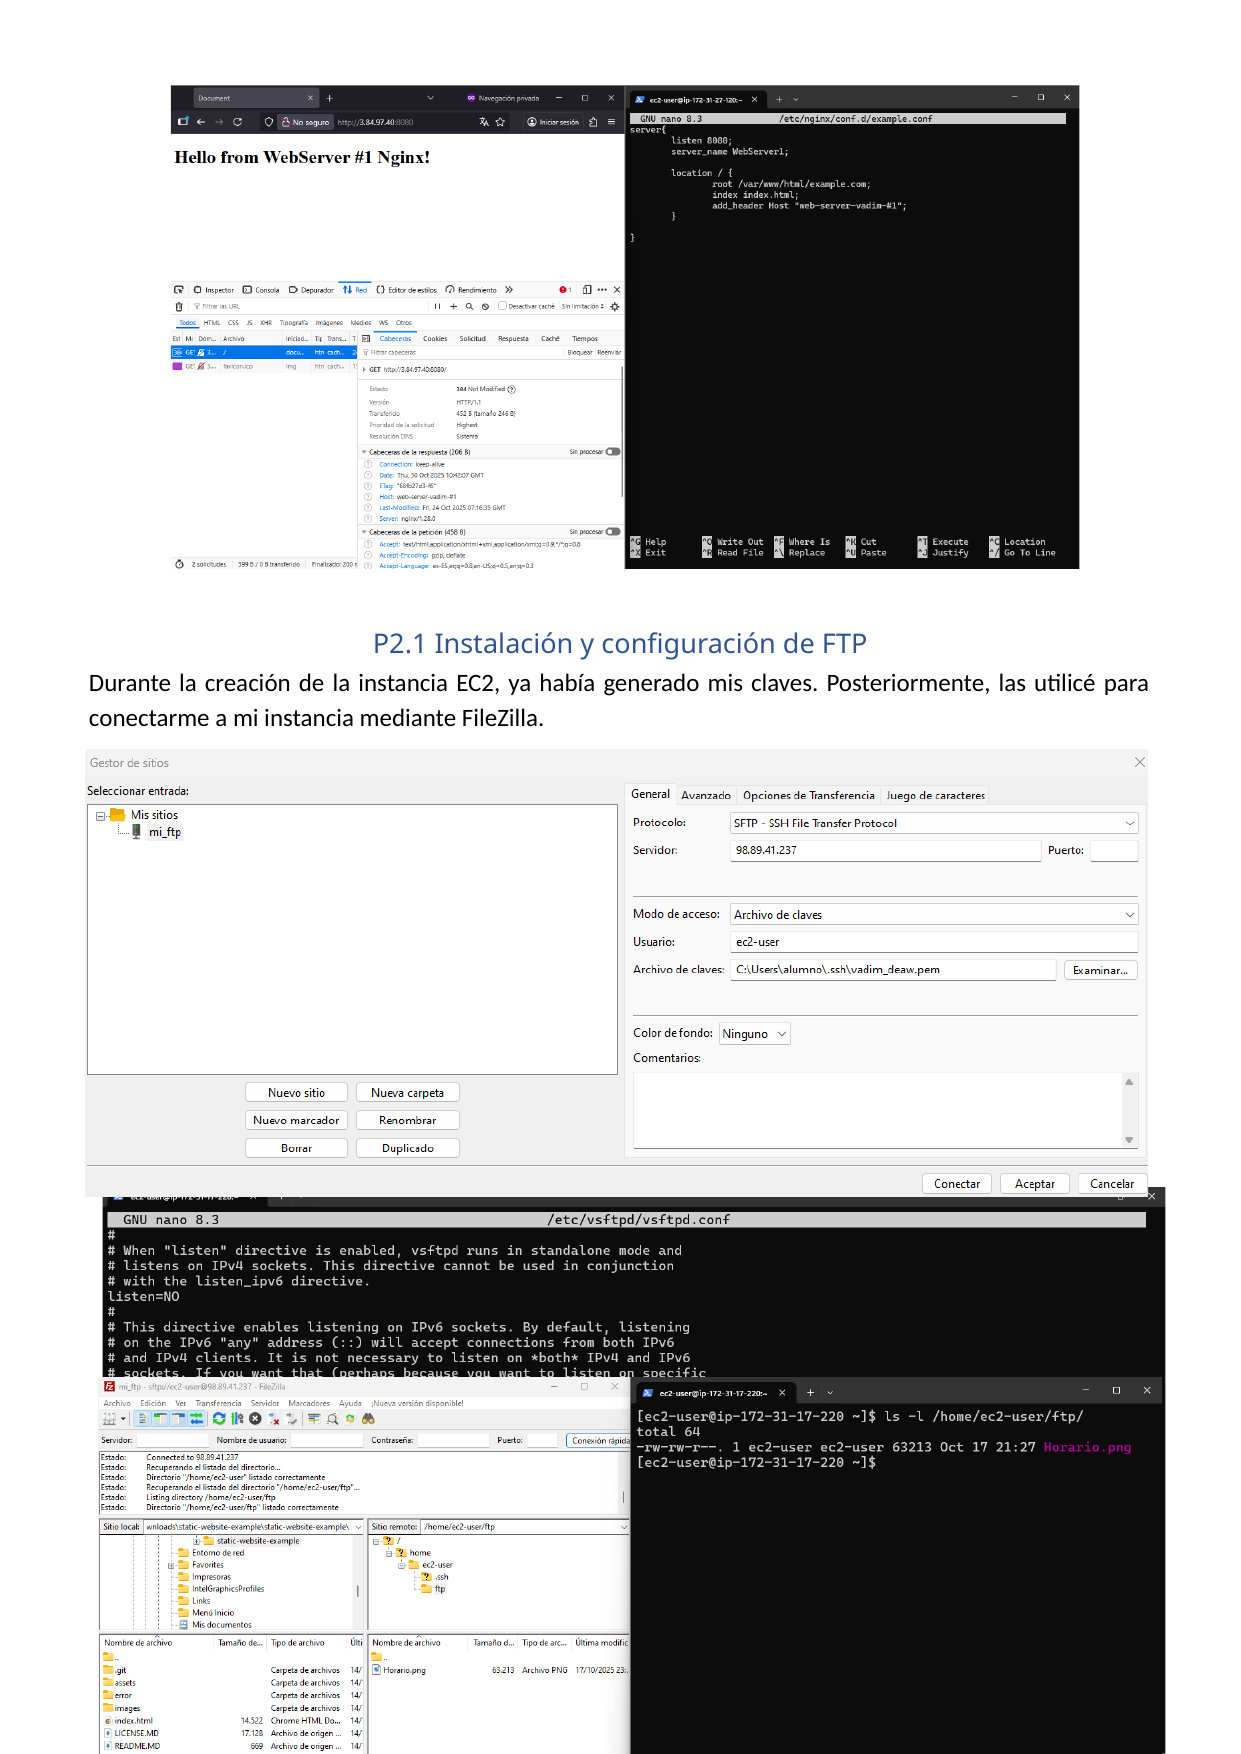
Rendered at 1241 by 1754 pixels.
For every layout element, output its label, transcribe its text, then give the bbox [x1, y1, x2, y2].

picture [170, 85, 1080, 569]
text Durante la creación de la instancia EC2, ya había generado mis claves. Posteriormente, las utilicé para conectarme a mi instancia mediante FileZilla. [89, 667, 1152, 732]
picture [85, 749, 1166, 1754]
subtitle P2.1 Instalación y configuración de FTP [89, 624, 1152, 661]
